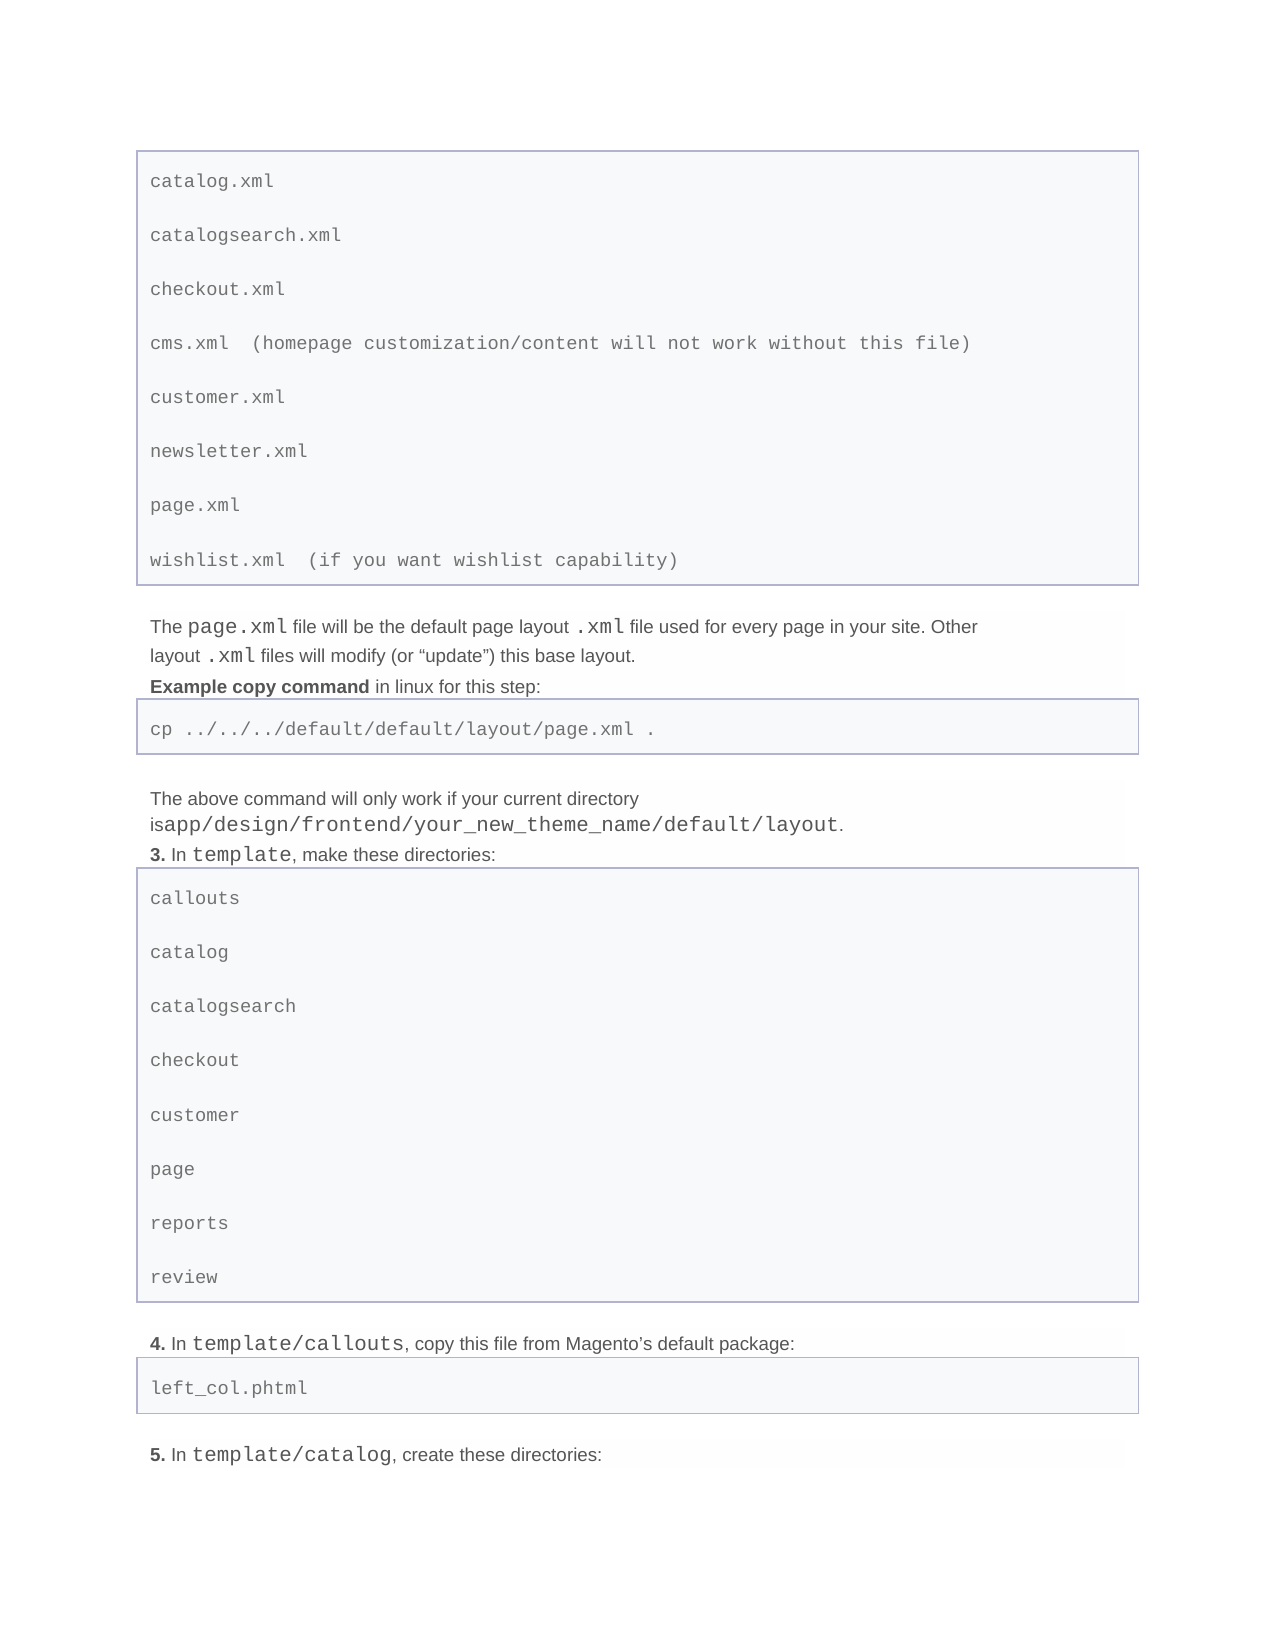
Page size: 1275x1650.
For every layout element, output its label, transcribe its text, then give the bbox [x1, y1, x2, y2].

text catalog.xml [138, 152, 1138, 193]
text review [138, 1246, 1138, 1301]
text customer.xml [138, 366, 1138, 409]
text Example copy command in linux for this step: [150, 669, 1125, 698]
text catalog [138, 921, 1138, 964]
text cms.xml (homepage customization/content will not work without this file) [138, 312, 1138, 355]
text catalogsearch [138, 975, 1138, 1018]
text reports [138, 1192, 1138, 1235]
text cp ../../../default/default/layout/page.xml . [138, 700, 1138, 753]
text catalogsearch.xml [138, 204, 1138, 247]
text customer [138, 1083, 1138, 1127]
text page [138, 1137, 1138, 1181]
text The page.xml file will be the default page layout .xml file used for every page in your site. Other layout .xml files will modify (or “update”) this base layout. [150, 611, 1125, 669]
text callouts [138, 869, 1138, 910]
text checkout [138, 1029, 1138, 1072]
text left_col.phtml [138, 1358, 1138, 1413]
text 5. In template/catalog, create these directories: [150, 1439, 1125, 1468]
text page.xml [138, 474, 1138, 517]
text The above command will only work if your current directory isapp/design/frontend/your_new_theme_name/default/layout. [150, 780, 1125, 838]
text newsletter.xml [138, 420, 1138, 463]
text 3. In template, make these directories: [150, 838, 1125, 867]
text checkout.xml [138, 258, 1138, 301]
text 4. In template/callouts, copy this file from Magento’s default package: [150, 1328, 1125, 1357]
text wishlist.xml (if you want wishlist capability) [138, 528, 1138, 584]
